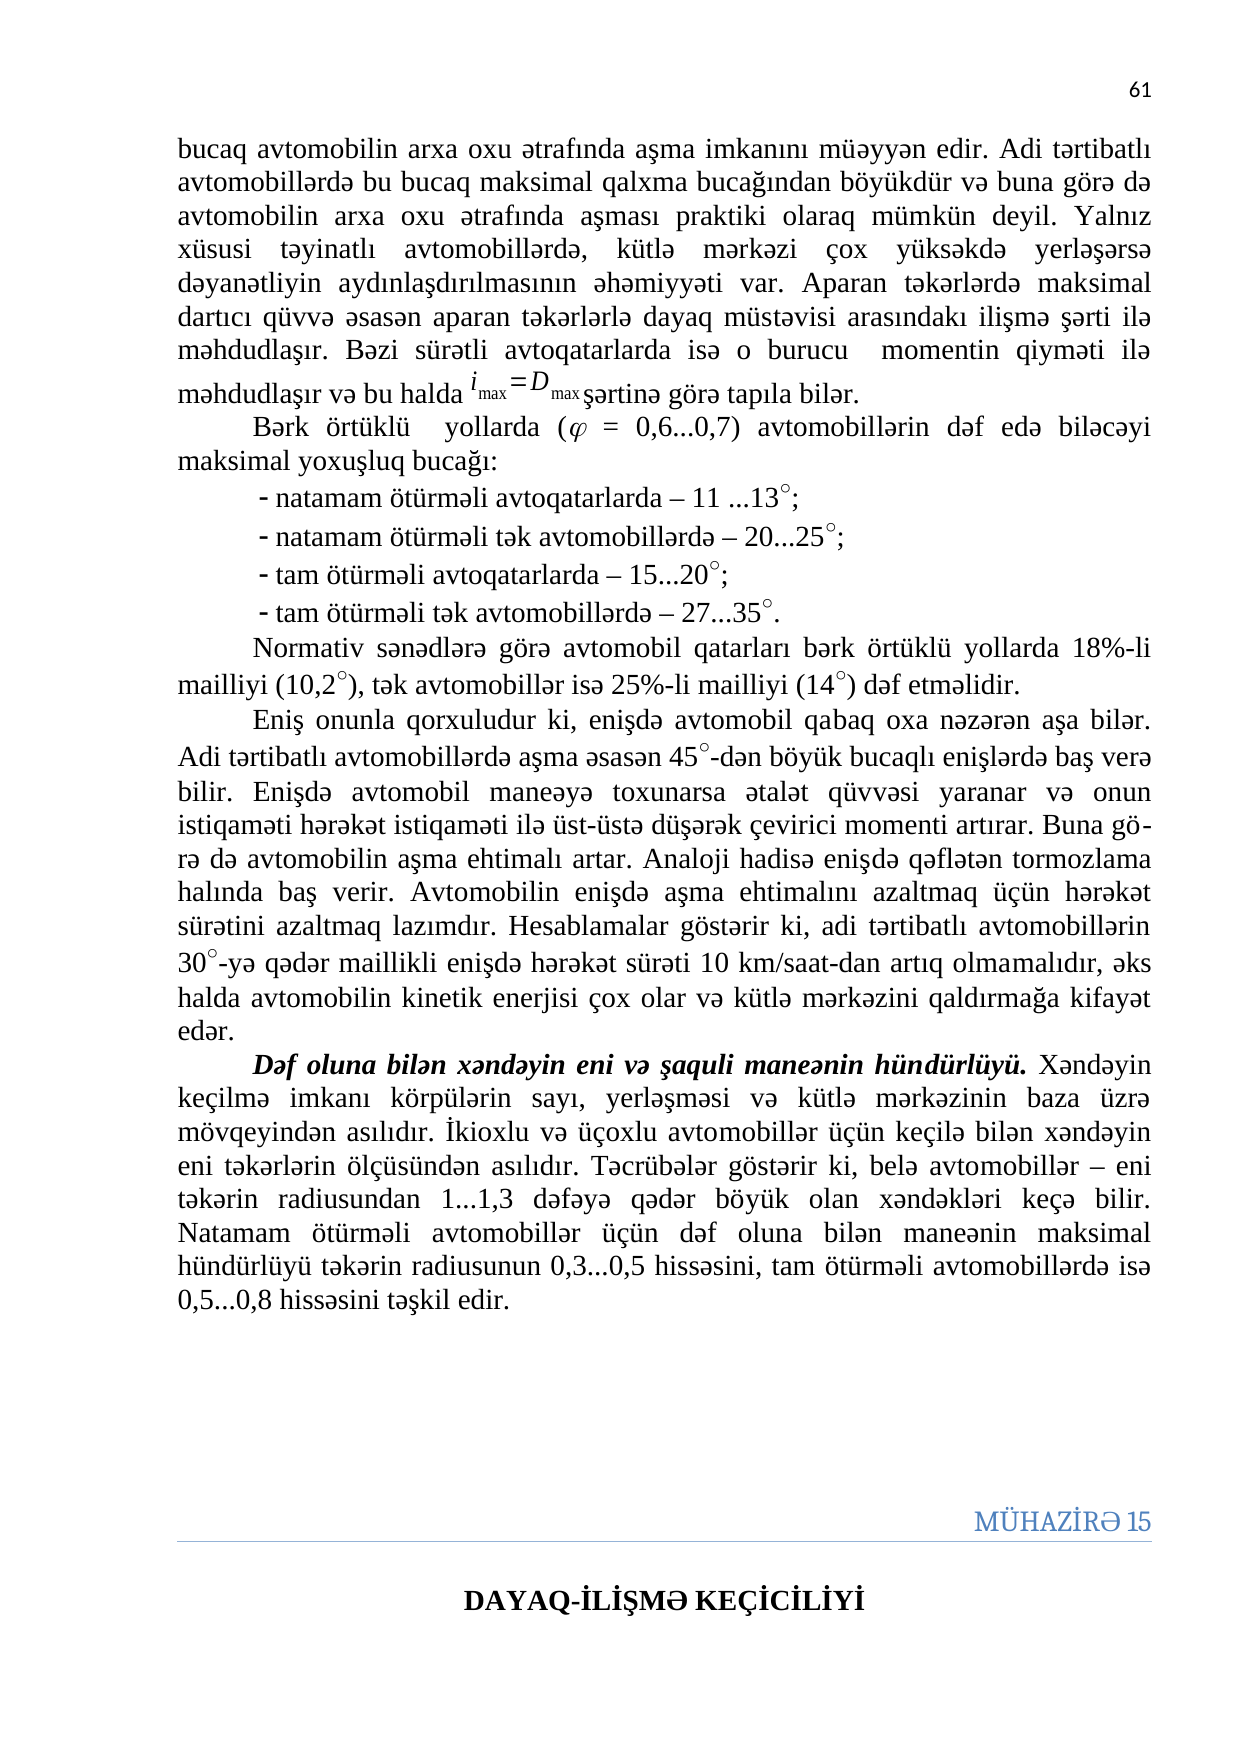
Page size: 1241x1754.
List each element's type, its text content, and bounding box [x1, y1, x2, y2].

text tam ötürməli tək avtomobillərdə – 27...35○. [177, 592, 1152, 630]
text Dəf oluna bilən xəndəyin eni və şaquli maneənin hündürlüyü. Xəndəyin keçilmə imkanı körpülərin sayı, yerləşməsi və kütlə mərkəzinin baza üzrə mövqeyindən asılıdır. İkioxlu və üçoxlu avtomobillər üçün keçilə bilən xəndəyin eni təkərlərin ölçüsündən asılıdır. Təcrübələr göstərir ki, belə avtomobillər – eni təkərin radiusundan 1...1,3 dəfəyə qədər böyük olan xəndəkləri keçə bilir. Natamam ötürməli avtomobillər üçün dəf oluna bilən maneənin maksimal hündürlüyü təkərin radiusunun 0,3...0,5 hissəsini, tam ötürməli avtomobillərdə isə 0,5...0,8 hissəsini təşkil edir. [177, 1047, 1152, 1315]
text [177, 131, 1152, 409]
text Dayaq-İlİşmə keçİcİlİyİ [177, 1583, 1152, 1617]
text Eniş onunla qorxuludur ki, enişdə avtomobil qabaq oxa nəzərən aşa bilər. Adi tərtibatlı avtomobillərdə aşma əsasən 45○-dən böyük bucaqlı enişlərdə baş verə bilir. Enişdə avtomobil maneəyə toxunarsa ətalət qüvvəsi yaranar və onun istiqaməti hərəkət istiqaməti ilə üst-üstə düşərək çevirici momenti artırar. Buna görə də avtomobilin aşma ehtimalı artar. Analoji hadisə enişdə qəflətən tormozlama halında baş verir. Avtomobilin enişdə aşma ehtimalını azaltmaq üçün hərəkət sürətini azaltmaq lazımdır. Hesablamalar göstərir ki, adi tərtibatlı avtomobillərin 30○-yə qədər maillikli enişdə hərəkət sürəti 10 km/saat-dan artıq olmamalıdır, əks halda avtomobilin kinetik enerjisi çox olar və kütlə mərkəzini qaldırmağa kifayət edər. [177, 702, 1152, 1047]
text Normativ sənədlərə görə avtomobil qatarları bərk örtüklü yollarda 18%-li mailliyi (10,2○), tək avtomobillər isə 25%-li mailliyi (14○) dəf etməlidir. [177, 630, 1152, 702]
text natamam ötürməli tək avtomobillərdə – 20...25○; [177, 515, 1152, 553]
text Bərk örtüklü yollarda ( = 0,6...0,7) avtomobillərin dəf edə biləcəyi maksimal yoxuşluq bucağı: [177, 409, 1152, 477]
text natamam ötürməli avtoqatarlarda – 11 ...13○; [177, 477, 1152, 515]
subtitle MÜHAZİRƏ 15 [177, 1504, 1152, 1541]
text tam ötürməli avtoqatarlarda – 15...20○; [177, 553, 1152, 592]
